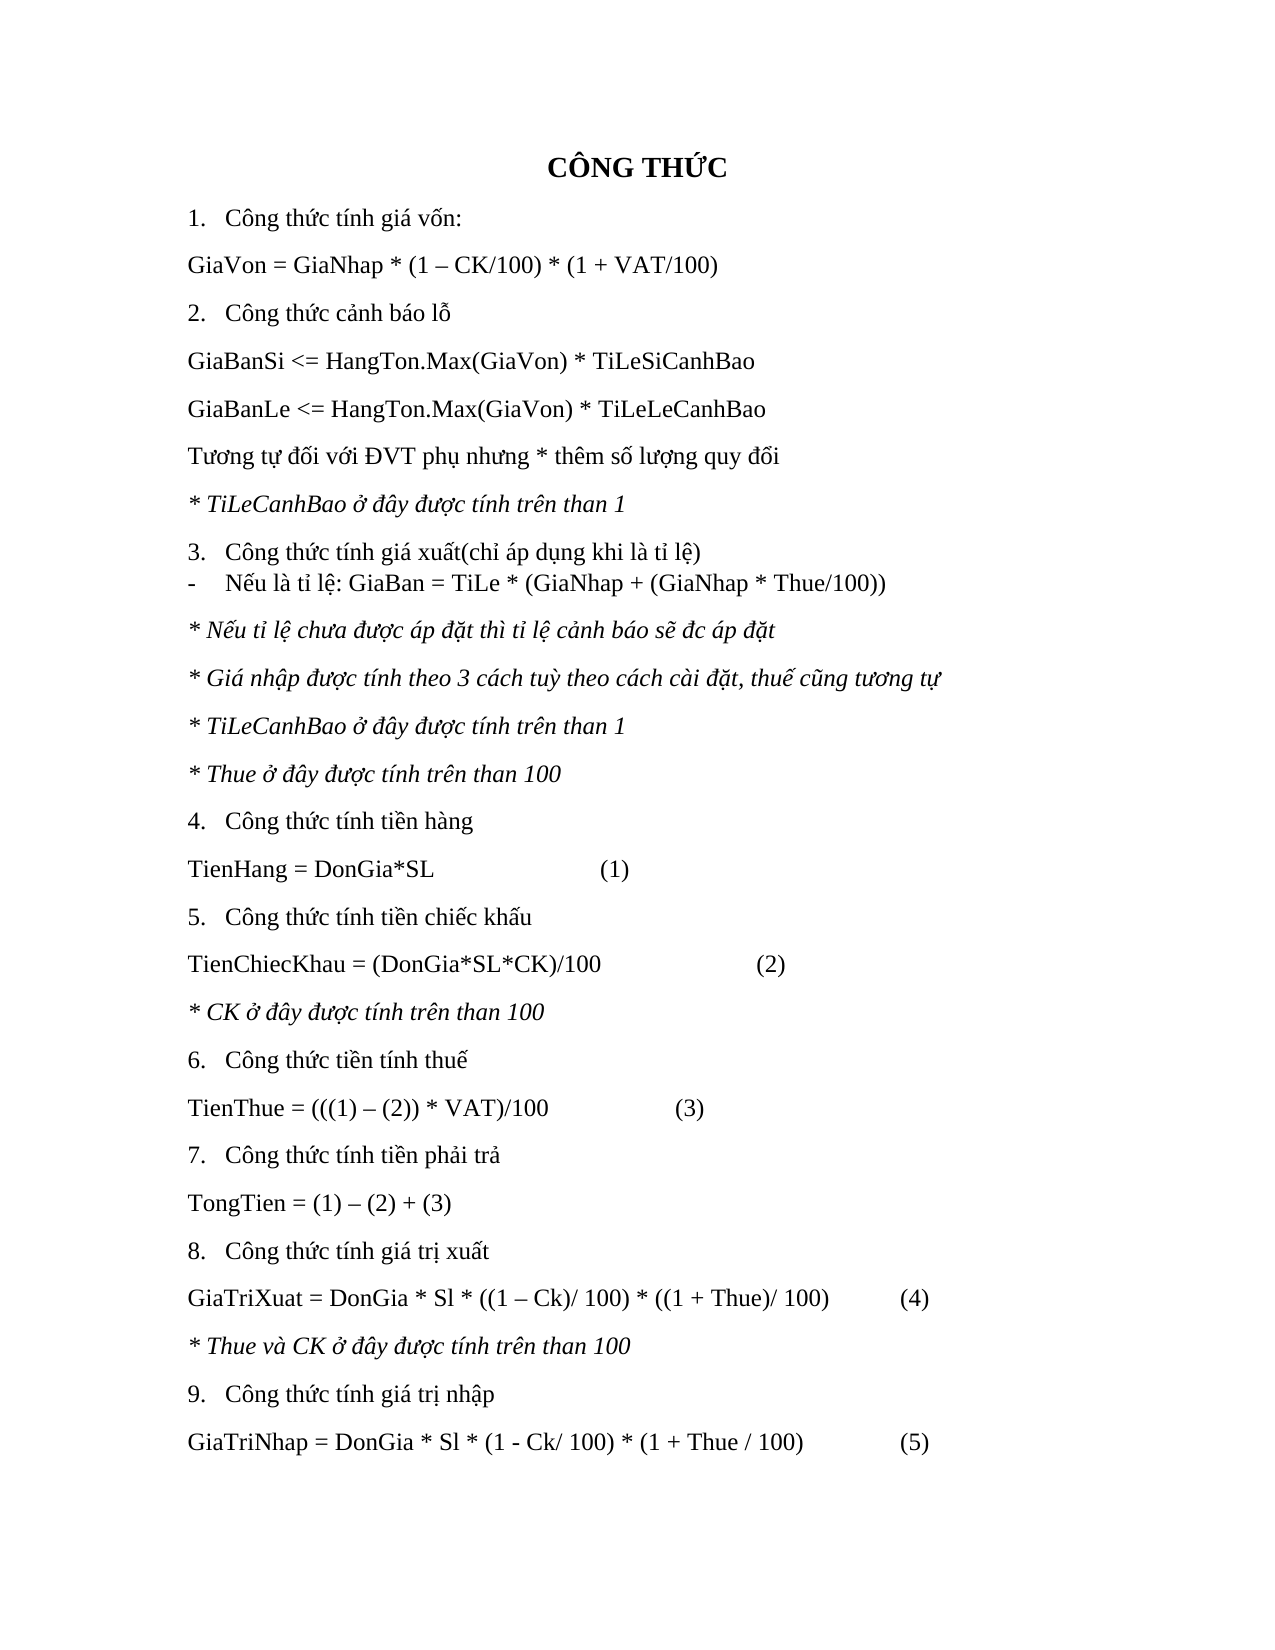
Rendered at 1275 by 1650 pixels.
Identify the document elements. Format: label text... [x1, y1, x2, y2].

text Tương tự đối với ĐVT phụ nhưng * thêm số lượng quy đổi [187, 441, 1125, 470]
list Công thức tính giá trị nhập [187, 1379, 1125, 1408]
text * Thue ở đây được tính trên than 100 [187, 759, 1125, 787]
list Nếu là tỉ lệ: GiaBan = TiLe * (GiaNhap + (GiaNhap * Thue/100)) [187, 568, 1125, 597]
text TienThue = (((1) – (2)) * VAT)/100 (3) [187, 1093, 1125, 1121]
list Công thức tiền tính thuế [187, 1045, 1125, 1074]
text * Giá nhập được tính theo 3 cách tuỳ theo cách cài đặt, thuế cũng tương tự [187, 663, 1125, 692]
text GiaVon = GiaNhap * (1 – CK/100) * (1 + VAT/100) [187, 251, 1125, 279]
list Công thức tính tiền hàng [187, 806, 1125, 835]
text GiaBanSi <= HangTon.Max(GiaVon) * TiLeSiCanhBao [187, 346, 1125, 375]
text * Nếu tỉ lệ chưa được áp đặt thì tỉ lệ cảnh báo sẽ đc áp đặt [187, 616, 1125, 644]
text TienHang = DonGia*SL (1) [187, 854, 1125, 883]
list Công thức cảnh báo lỗ [187, 298, 1125, 327]
text GiaTriNhap = DonGia * Sl * (1 - Ck/ 100) * (1 + Thue / 100) (5) [187, 1427, 1125, 1455]
list Công thức tính giá xuất(chỉ áp dụng khi là tỉ lệ) [187, 537, 1125, 566]
text * TiLeCanhBao ở đây được tính trên than 1 [187, 711, 1125, 740]
list Công thức tính tiền chiếc khấu [187, 902, 1125, 931]
text TongTien = (1) – (2) + (3) [187, 1188, 1125, 1217]
text GiaTriXuat = DonGia * Sl * ((1 – Ck)/ 100) * ((1 + Thue)/ 100) (4) [187, 1283, 1125, 1312]
list Công thức tính giá trị xuất [187, 1236, 1125, 1264]
text * TiLeCanhBao ở đây được tính trên than 1 [187, 489, 1125, 518]
list Công thức tính tiền phải trả [187, 1140, 1125, 1169]
text GiaBanLe <= HangTon.Max(GiaVon) * TiLeLeCanhBao [187, 394, 1125, 422]
text TienChiecKhau = (DonGia*SL*CK)/100 (2) [187, 949, 1125, 978]
text CÔNG THỨC [150, 150, 1125, 183]
list Công thức tính giá vốn: [187, 203, 1125, 232]
text * CK ở đây được tính trên than 100 [187, 997, 1125, 1026]
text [187, 1331, 1125, 1360]
